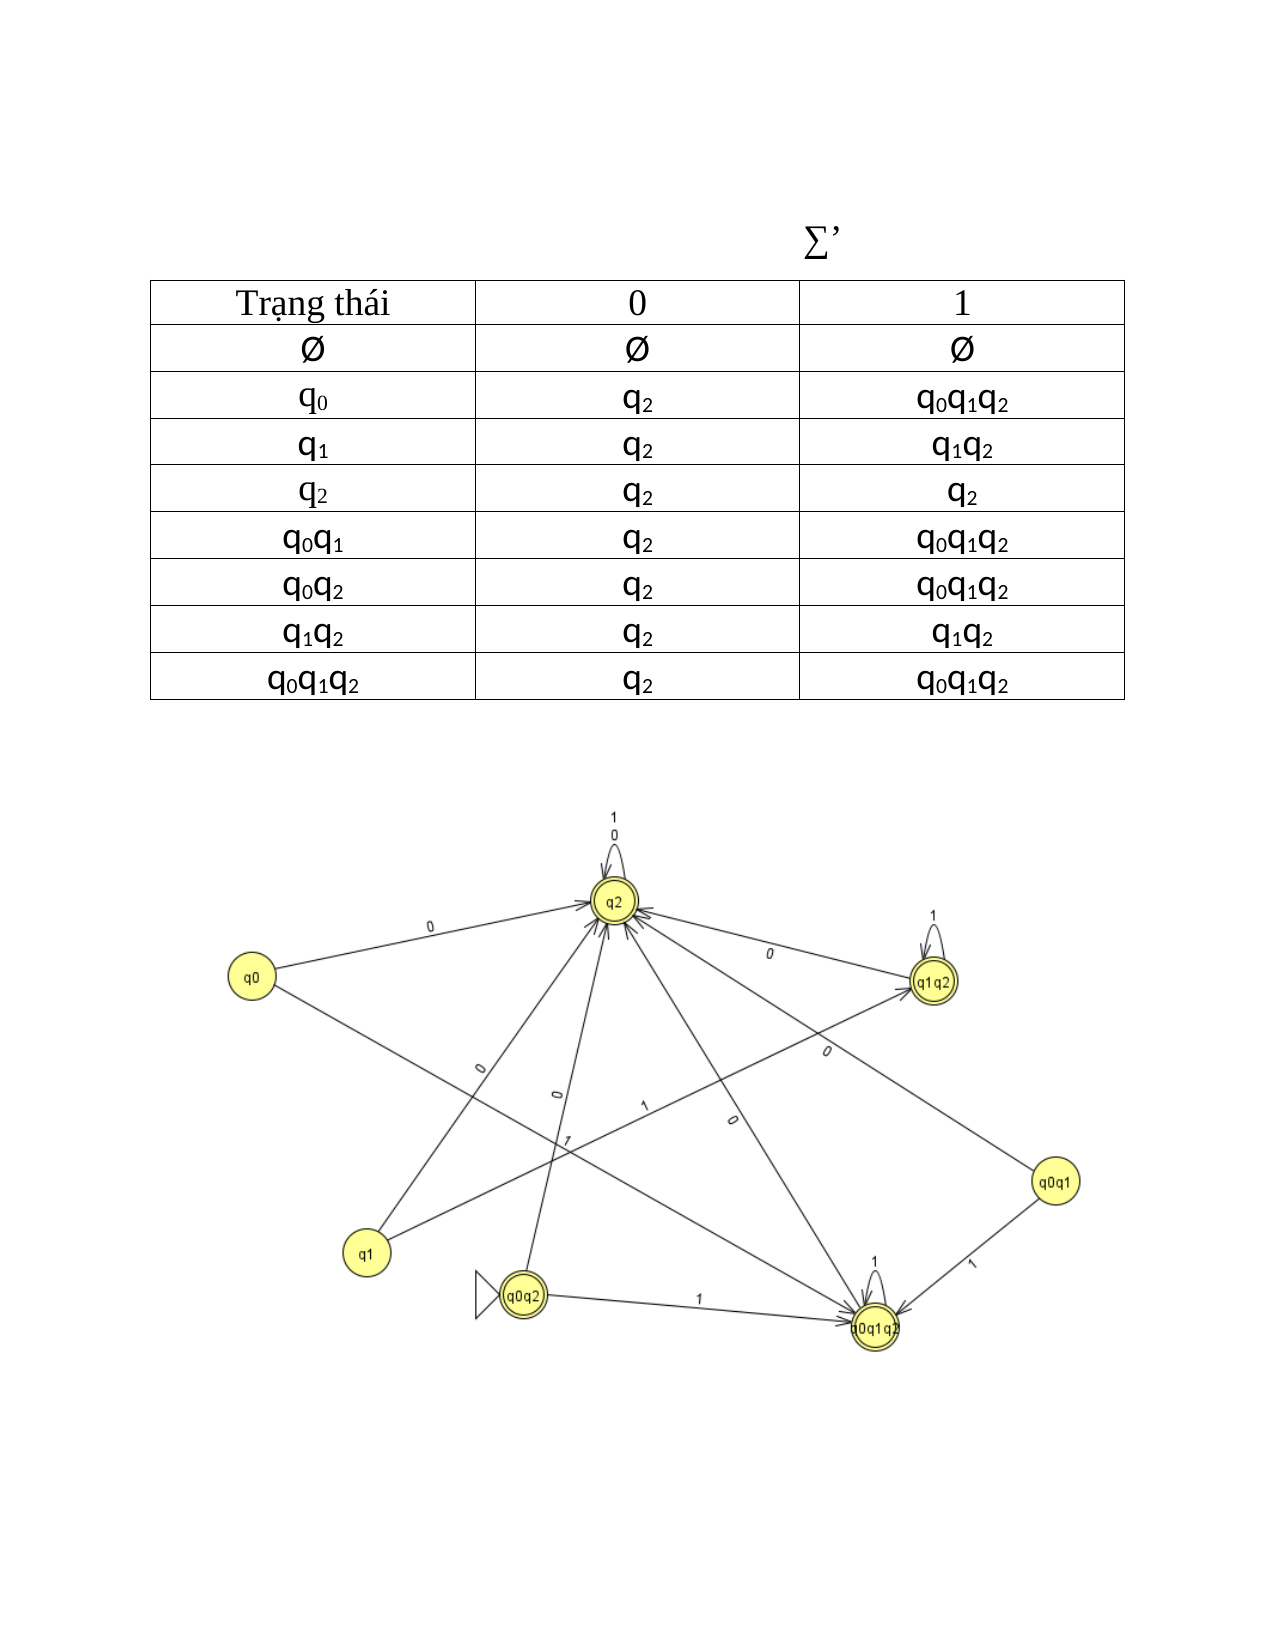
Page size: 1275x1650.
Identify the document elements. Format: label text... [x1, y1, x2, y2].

table_cell q0q1q2 [800, 372, 1124, 417]
table_cell q0q1q2 [151, 653, 475, 699]
table_cell q0q2 [151, 559, 475, 605]
table_header 1 [800, 281, 1124, 324]
table_cell q2 [800, 465, 1124, 511]
table_cell q0q1q2 [800, 512, 1124, 558]
table_cell q2 [476, 653, 799, 699]
table_cell q0q1 [151, 512, 475, 558]
table_cell q1q2 [800, 419, 1124, 464]
table_cell q1 [151, 419, 475, 464]
table_cell q2 [476, 419, 799, 464]
table_header Trạng thái [151, 281, 475, 324]
text ∑’ [150, 216, 1125, 259]
table_cell q2 [476, 512, 799, 558]
table_cell q0q1q2 [800, 559, 1124, 605]
table_cell Ø [476, 325, 799, 371]
table_header 0 [476, 281, 799, 324]
table_cell q0q1q2 [800, 653, 1124, 699]
table_cell q2 [476, 559, 799, 605]
table_cell q2 [151, 465, 475, 511]
table_cell q2 [476, 606, 799, 652]
table_cell Ø [800, 325, 1124, 371]
table_cell q2 [476, 372, 799, 417]
table_cell Ø [151, 325, 475, 371]
picture [150, 766, 1125, 1402]
table_cell q1q2 [800, 606, 1124, 652]
table_cell q2 [476, 465, 799, 511]
table_cell q1q2 [151, 606, 475, 652]
table_cell q0 [151, 372, 475, 417]
